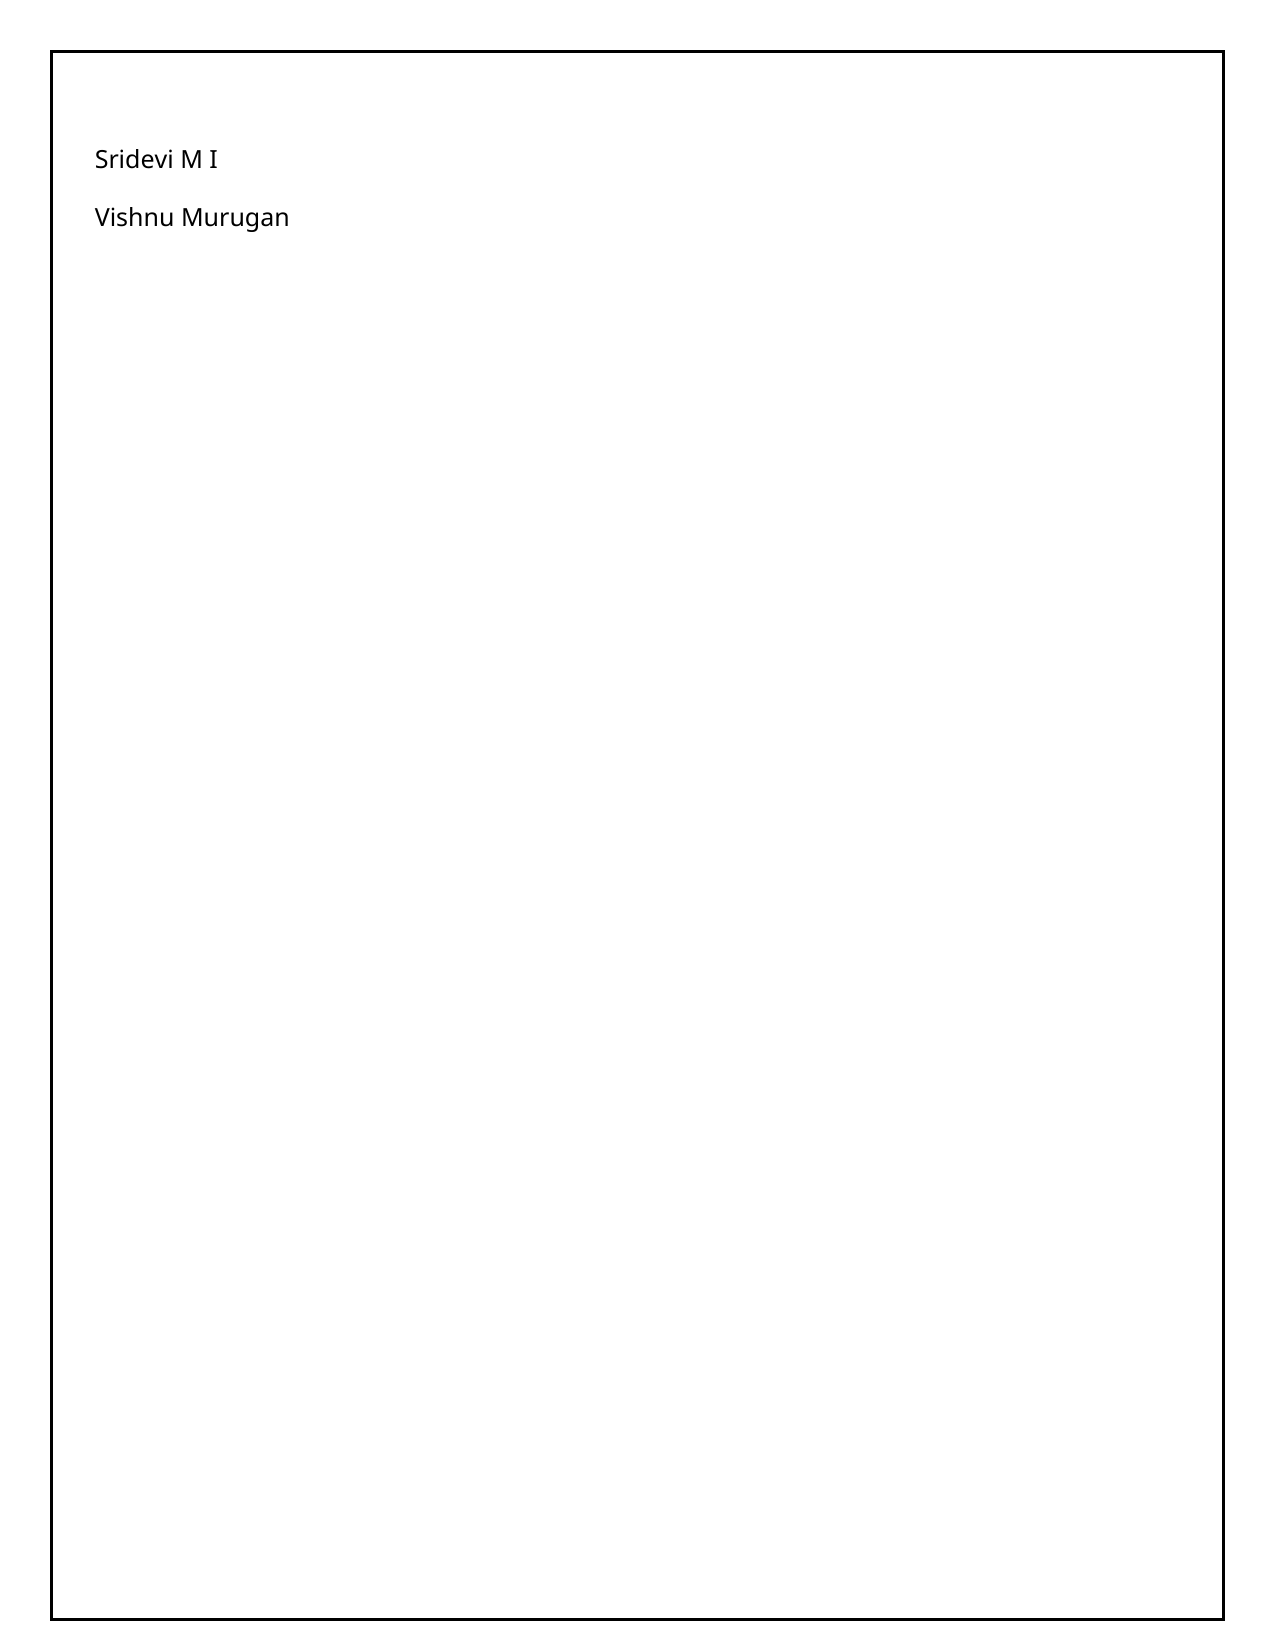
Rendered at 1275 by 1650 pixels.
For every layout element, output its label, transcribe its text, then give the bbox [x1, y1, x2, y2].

text Sridevi M I [94, 142, 1096, 176]
text Vishnu Murugan [94, 199, 1096, 233]
